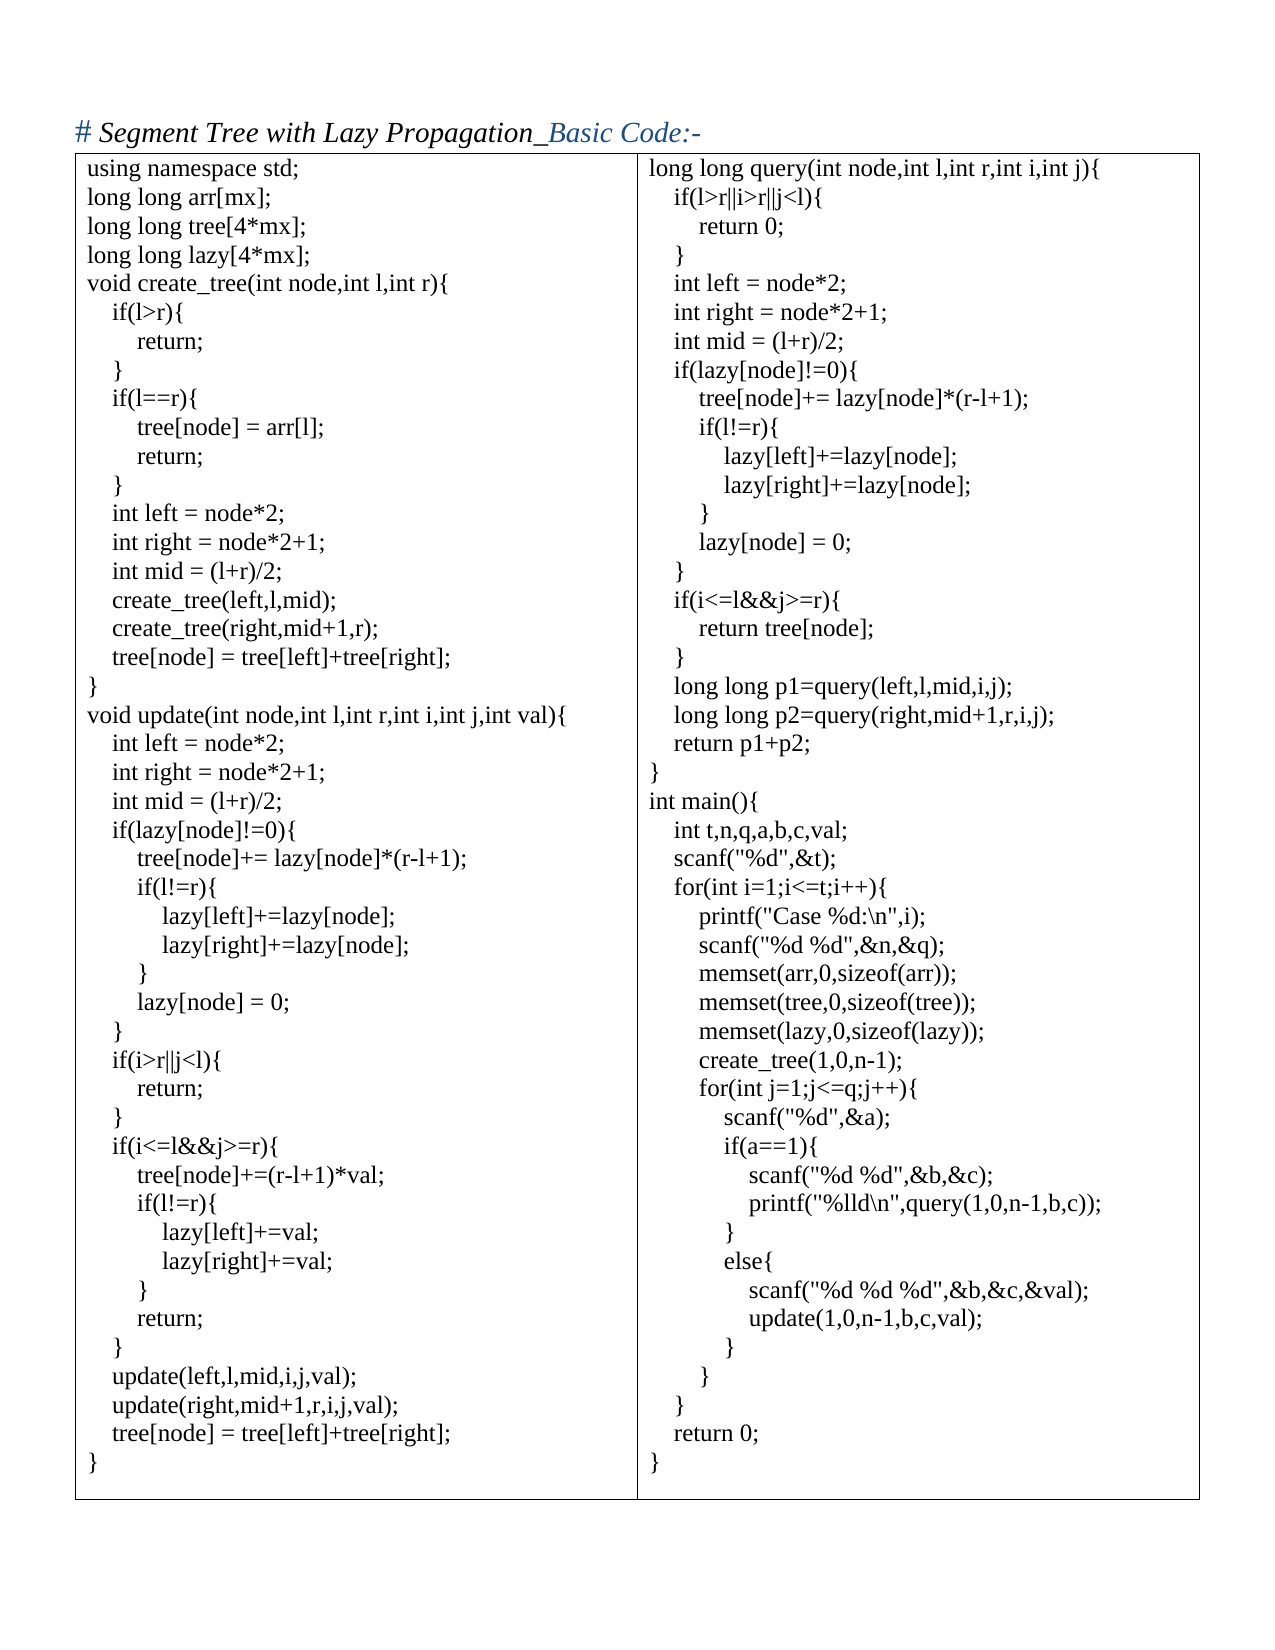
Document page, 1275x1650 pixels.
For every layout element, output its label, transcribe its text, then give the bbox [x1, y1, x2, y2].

table_header long long query(int node,int l,int r,int i,int j){ if(l>r||i>r||j<l){ return 0; } int left = node*2; int right = node*2+1; int mid = (l+r)/2; if(lazy[node]!=0){ tree[node]+= lazy[node]*(r-l+1); if(l!=r){ lazy[left]+=lazy[node]; lazy[right]+=lazy[node]; } lazy[node] = 0; } if(i<=l&&j>=r){ return tree[node]; } long long p1=query(left,l,mid,i,j); long long p2=query(right,mid+1,r,i,j); return p1+p2; } int main(){ int t,n,q,a,b,c,val; scanf("%d",&t); for(int i=1;i<=t;i++){ printf("Case %d:\n",i); scanf("%d %d",&n,&q); memset(arr,0,sizeof(arr)); memset(tree,0,sizeof(tree)); memset(lazy,0,sizeof(lazy)); create_tree(1,0,n-1); for(int j=1;j<=q;j++){ scanf("%d",&a); if(a==1){ scanf("%d %d",&b,&c); printf("%lld\n",query(1,0,n-1,b,c)); } else{ scanf("%d %d %d",&b,&c,&val); update(1,0,n-1,b,c,val); } } } return 0; } [638, 154, 1199, 1499]
table_header using namespace std; long long arr[mx]; long long tree[4*mx]; long long lazy[4*mx]; void create_tree(int node,int l,int r){ if(l>r){ return; } if(l==r){ tree[node] = arr[l]; return; } int left = node*2; int right = node*2+1; int mid = (l+r)/2; create_tree(left,l,mid); create_tree(right,mid+1,r); tree[node] = tree[left]+tree[right]; } void update(int node,int l,int r,int i,int j,int val){ int left = node*2; int right = node*2+1; int mid = (l+r)/2; if(lazy[node]!=0){ tree[node]+= lazy[node]*(r-l+1); if(l!=r){ lazy[left]+=lazy[node]; lazy[right]+=lazy[node]; } lazy[node] = 0; } if(i>r||j<l){ return; } if(i<=l&&j>=r){ tree[node]+=(r-l+1)*val; if(l!=r){ lazy[left]+=val; lazy[right]+=val; } return; } update(left,l,mid,i,j,val); update(right,mid+1,r,i,j,val); tree[node] = tree[left]+tree[right]; } [76, 154, 637, 1499]
subtitle # Segment Tree with Lazy Propagation_Basic Code:- [75, 111, 1200, 149]
